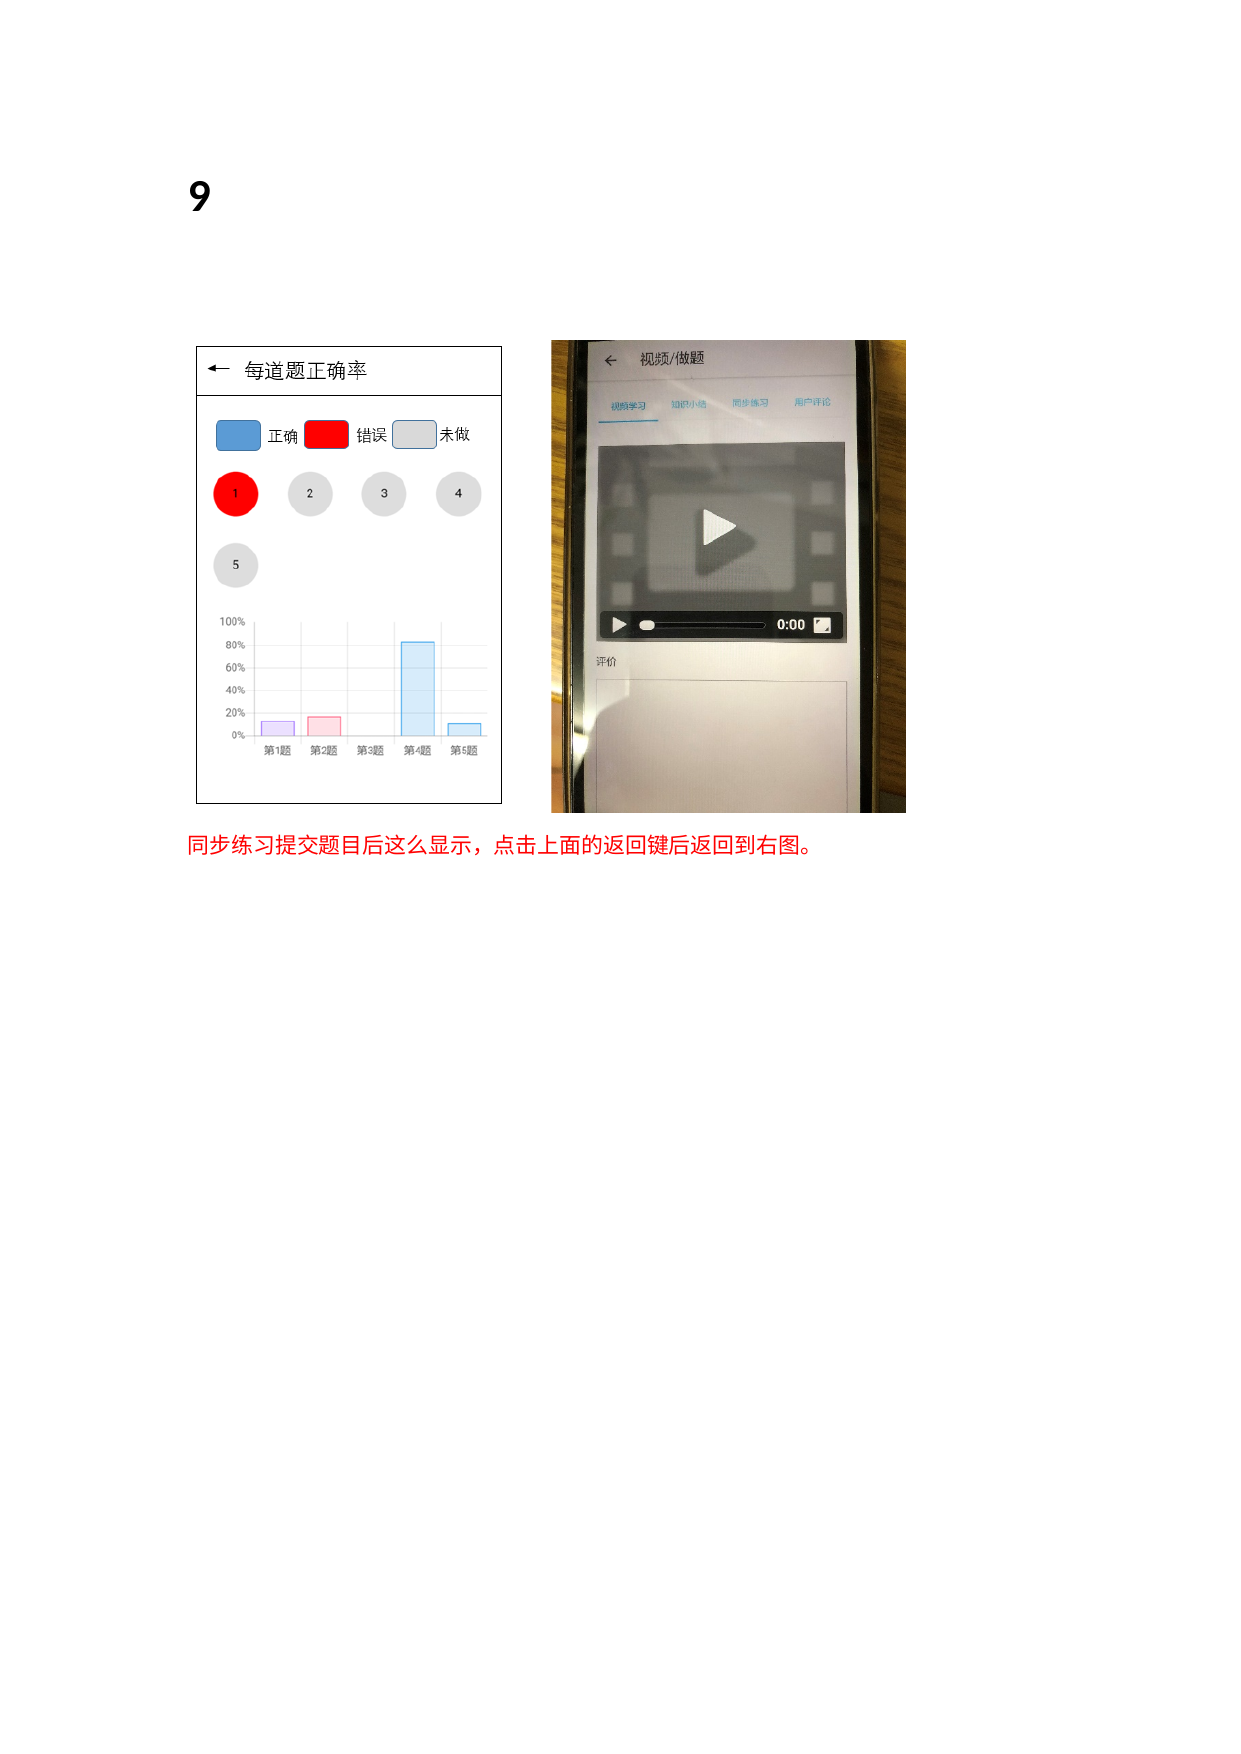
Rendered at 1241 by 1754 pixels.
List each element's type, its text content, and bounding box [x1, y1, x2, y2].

subtitle 9 [187, 162, 1053, 227]
picture [187, 340, 512, 813]
text 同步练习提交题目后这么显示，点击上面的返回键后返回到右图。 [187, 828, 1053, 860]
picture [551, 340, 906, 813]
